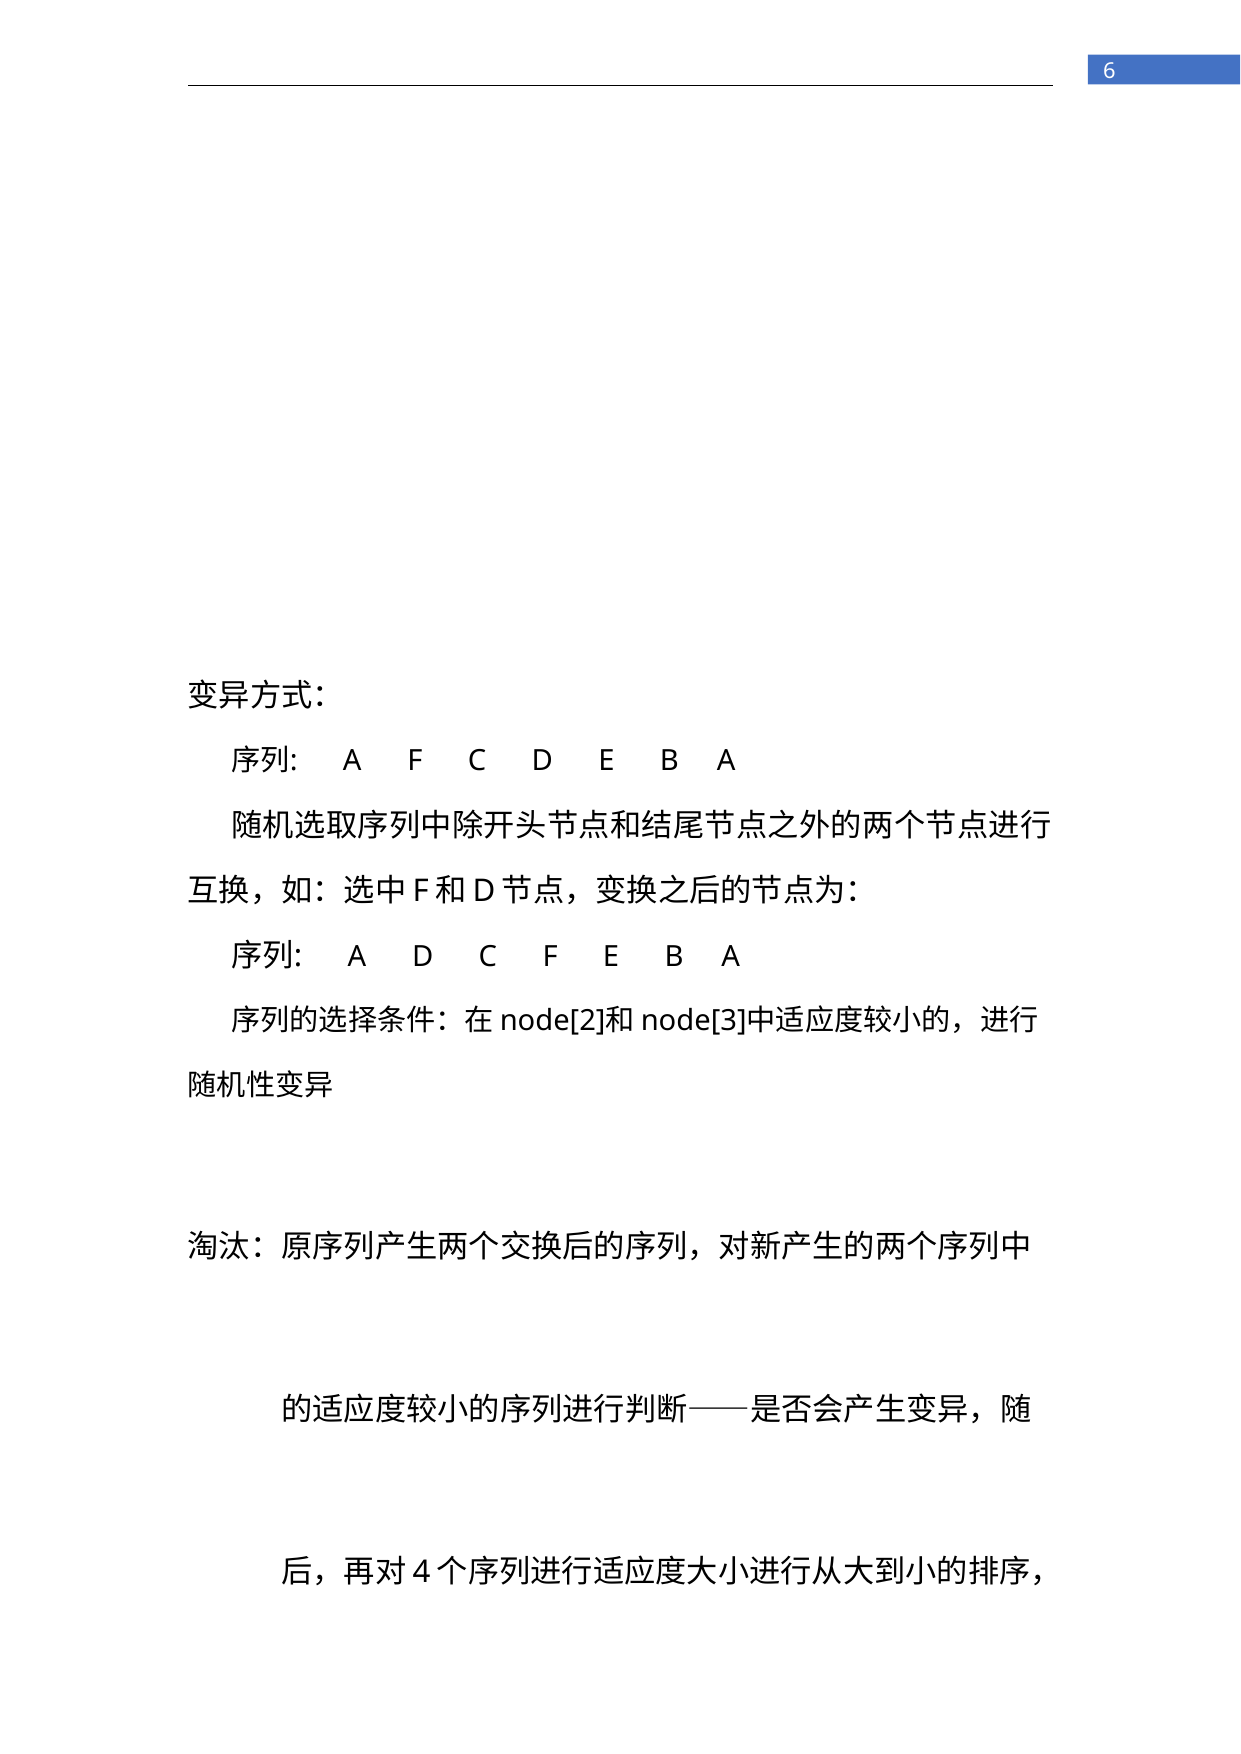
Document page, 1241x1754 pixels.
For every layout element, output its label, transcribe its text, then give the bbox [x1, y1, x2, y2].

text 序列: A D C F E B A [187, 920, 1053, 985]
text 变异方式： [187, 660, 1053, 725]
text 序列: A F C D E B A [187, 725, 1053, 790]
text 随机选取序列中除开头节点和结尾节点之外的两个节点进行互换，如：选中F和D节点，变换之后的节点为： [187, 790, 1053, 920]
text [187, 1211, 1053, 1601]
text 序列的选择条件：在node[2]和node[3]中适应度较小的，进行随机性变异 [187, 985, 1053, 1115]
